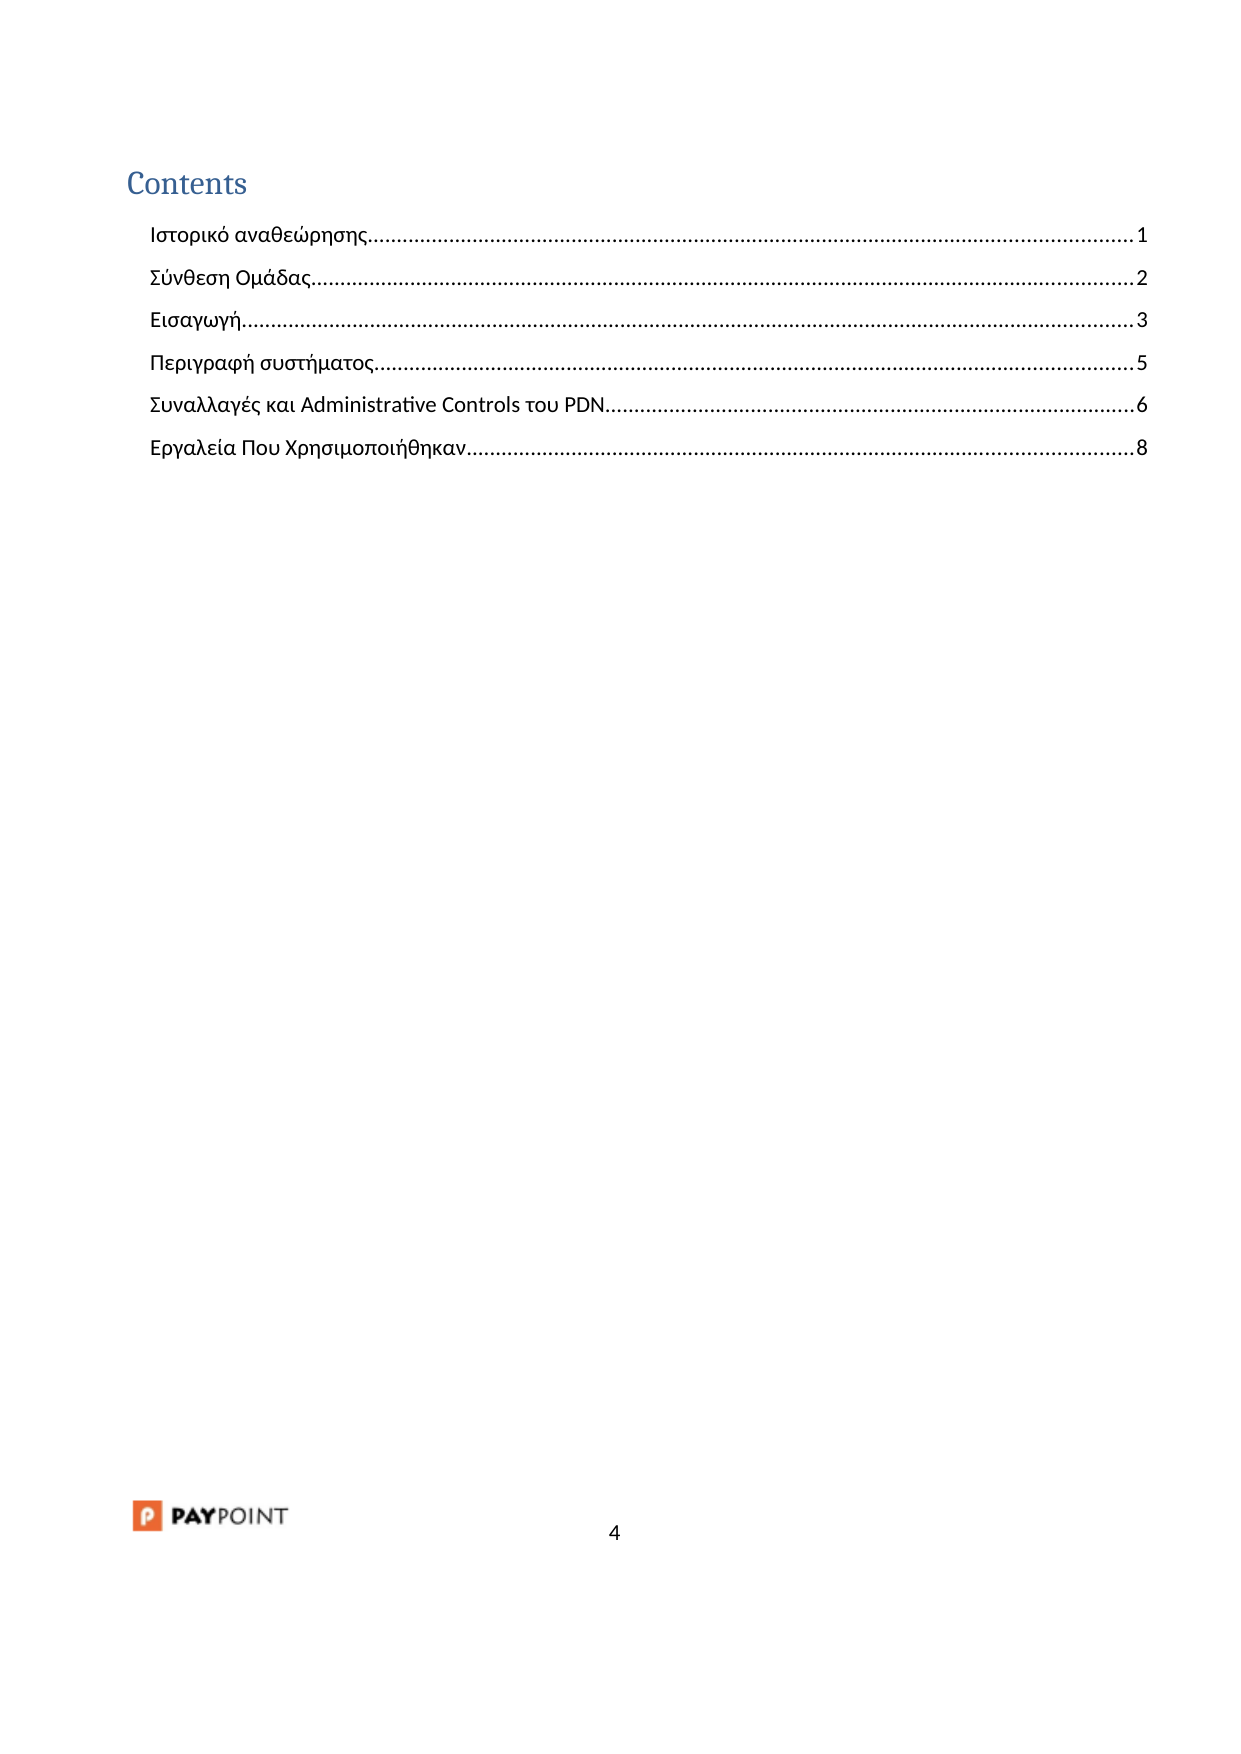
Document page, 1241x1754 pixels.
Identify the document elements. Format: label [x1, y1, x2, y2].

picture [127, 1497, 293, 1541]
